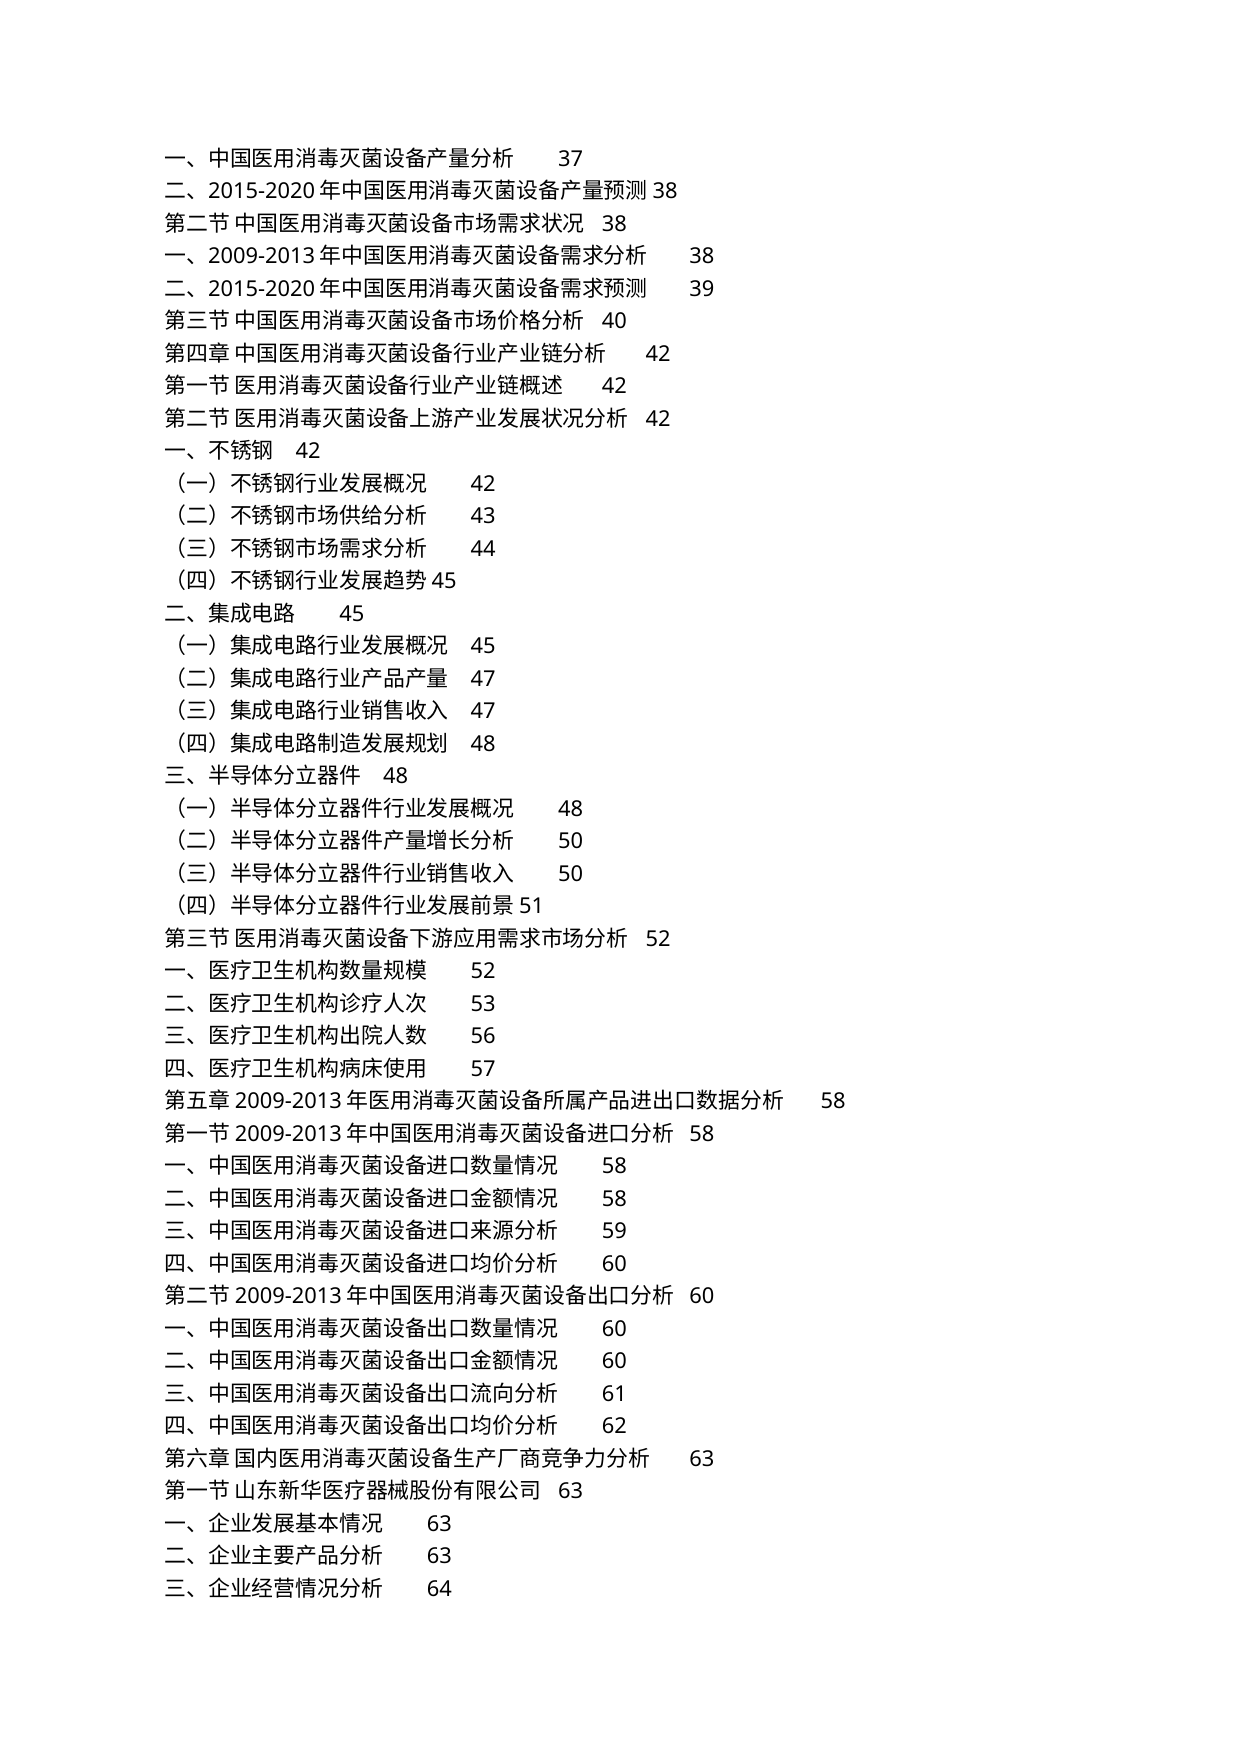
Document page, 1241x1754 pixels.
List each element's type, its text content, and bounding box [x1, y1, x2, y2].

text 一、2009-2013年中国医用消毒灭菌设备需求分析 38 [164, 238, 1107, 270]
text （四）半导体分立器件行业发展前景 51 [164, 888, 1107, 920]
text （二）不锈钢市场供给分析 43 [164, 498, 1107, 530]
text 二、医疗卫生机构诊疗人次 53 [164, 985, 1107, 1018]
text 四、医疗卫生机构病床使用 57 [164, 1050, 1107, 1083]
text 第三节 中国医用消毒灭菌设备市场价格分析 40 [164, 303, 1107, 335]
text （一）集成电路行业发展概况 45 [164, 628, 1107, 660]
text （四）不锈钢行业发展趋势 45 [164, 563, 1107, 595]
text 三、中国医用消毒灭菌设备出口流向分析 61 [164, 1375, 1107, 1408]
text 第五章 2009-2013年医用消毒灭菌设备所属产品进出口数据分析 58 [164, 1083, 1107, 1115]
text （三）不锈钢市场需求分析 44 [164, 530, 1107, 563]
text 一、医疗卫生机构数量规模 52 [164, 953, 1107, 985]
text 第二节 2009-2013年中国医用消毒灭菌设备出口分析 60 [164, 1278, 1107, 1310]
text 一、中国医用消毒灭菌设备产量分析 37 [164, 140, 1107, 173]
text （三）集成电路行业销售收入 47 [164, 693, 1107, 725]
text 三、医疗卫生机构出院人数 56 [164, 1018, 1107, 1050]
text 第四章 中国医用消毒灭菌设备行业产业链分析 42 [164, 335, 1107, 368]
text （二）半导体分立器件产量增长分析 50 [164, 823, 1107, 855]
text 第二节 中国医用消毒灭菌设备市场需求状况 38 [164, 205, 1107, 238]
text （三）半导体分立器件行业销售收入 50 [164, 855, 1107, 888]
text 三、半导体分立器件 48 [164, 758, 1107, 790]
text 一、企业发展基本情况 63 [164, 1505, 1107, 1538]
text 二、2015-2020年中国医用消毒灭菌设备产量预测 38 [164, 173, 1107, 205]
text 一、中国医用消毒灭菌设备进口数量情况 58 [164, 1148, 1107, 1180]
text 第一节 2009-2013年中国医用消毒灭菌设备进口分析 58 [164, 1115, 1107, 1148]
text 二、集成电路 45 [164, 595, 1107, 628]
text 第三节 医用消毒灭菌设备下游应用需求市场分析 52 [164, 920, 1107, 953]
text （一）不锈钢行业发展概况 42 [164, 465, 1107, 498]
text 四、中国医用消毒灭菌设备出口均价分析 62 [164, 1408, 1107, 1440]
text 一、不锈钢 42 [164, 433, 1107, 465]
text 三、企业经营情况分析 64 [164, 1570, 1107, 1603]
text 二、企业主要产品分析 63 [164, 1538, 1107, 1570]
text 四、中国医用消毒灭菌设备进口均价分析 60 [164, 1245, 1107, 1278]
text 一、中国医用消毒灭菌设备出口数量情况 60 [164, 1310, 1107, 1343]
text （一）半导体分立器件行业发展概况 48 [164, 790, 1107, 823]
text 二、中国医用消毒灭菌设备进口金额情况 58 [164, 1180, 1107, 1213]
text 第二节 医用消毒灭菌设备上游产业发展状况分析 42 [164, 400, 1107, 433]
text 第一节 医用消毒灭菌设备行业产业链概述 42 [164, 368, 1107, 400]
text （四）集成电路制造发展规划 48 [164, 725, 1107, 758]
text （二）集成电路行业产品产量 47 [164, 660, 1107, 693]
text 二、中国医用消毒灭菌设备出口金额情况 60 [164, 1343, 1107, 1375]
text 第六章 国内医用消毒灭菌设备生产厂商竞争力分析 63 [164, 1440, 1107, 1473]
text 三、中国医用消毒灭菌设备进口来源分析 59 [164, 1213, 1107, 1245]
text 第一节 山东新华医疗器械股份有限公司 63 [164, 1473, 1107, 1505]
text 二、2015-2020年中国医用消毒灭菌设备需求预测 39 [164, 270, 1107, 303]
